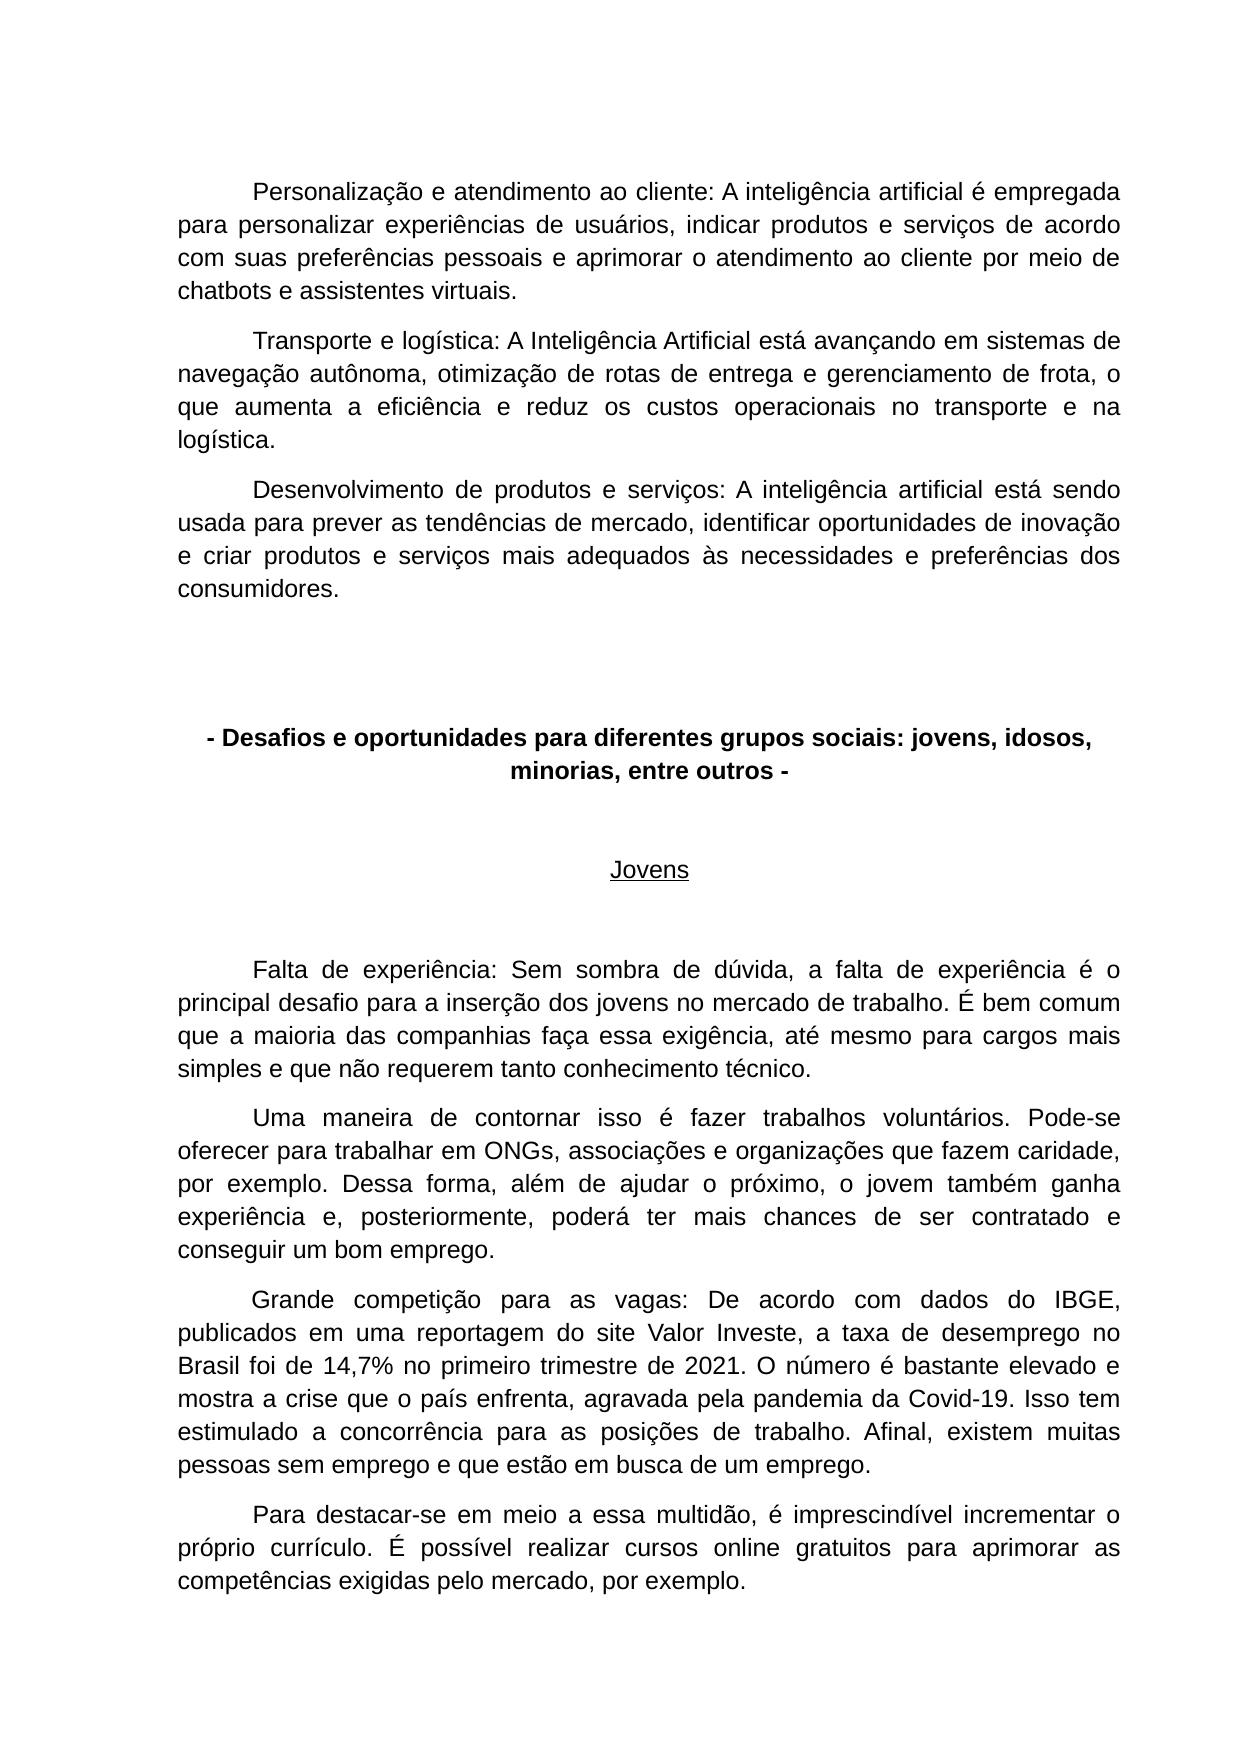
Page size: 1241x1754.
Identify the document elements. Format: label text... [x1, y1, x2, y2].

text Uma maneira de contornar isso é fazer trabalhos voluntários. Pode-se oferecer para trabalhar em ONGs, associações e organizações que fazem caridade, por exemplo. Dessa forma, além de ajudar o próximo, o jovem também ganha experiência e, posteriormente, poderá ter mais chances de ser contratado e conseguir um bom emprego. [177, 1103, 1122, 1264]
text Grande competição para as vagas: De acordo com dados do IBGE, publicados em uma reportagem do site Valor Investe, a taxa de desemprego no Brasil foi de 14,7% no primeiro trimestre de 2021. O número é bastante elevado e mostra a crise que o país enfrenta, agravada pela pandemia da Covid-19. Isso tem estimulado a concorrência para as posições de trabalho. Afinal, existem muitas pessoas sem emprego e que estão em busca de um emprego. [177, 1285, 1122, 1479]
text - Desafios e oportunidades para diferentes grupos sociais: jovens, idosos, minorias, entre outros - [177, 723, 1122, 784]
text Para destacar-se em meio a essa multidão, é imprescindível incrementar o próprio currículo. É possível realizar cursos online gratuitos para aprimorar as competências exigidas pelo mercado, por exemplo. [177, 1500, 1122, 1595]
text Falta de experiência: Sem sombra de dúvida, a falta de experiência é o principal desafio para a inserção dos jovens no mercado de trabalho. É bem comum que a maioria das companhias faça essa exigência, até mesmo para cargos mais simples e que não requerem tanto conhecimento técnico. [177, 954, 1122, 1082]
text Jovens [177, 855, 1122, 884]
text Desenvolvimento de produtos e serviços: A inteligência artificial está sendo usada para prever as tendências de mercado, identificar oportunidades de inovação e criar produtos e serviços mais adequados às necessidades e preferências dos consumidores. [177, 475, 1122, 602]
text Transporte e logística: A Inteligência Artificial está avançando em sistemas de navegação autônoma, otimização de rotas de entrega e gerenciamento de frota, o que aumenta a eficiência e reduz os custos operacionais no transporte e na logística. [177, 326, 1122, 454]
text Personalização e atendimento ao cliente: A inteligência artificial é empregada para personalizar experiências de usuários, indicar produtos e serviços de acordo com suas preferências pessoais e aprimorar o atendimento ao cliente por meio de chatbots e assistentes virtuais. [177, 177, 1122, 305]
